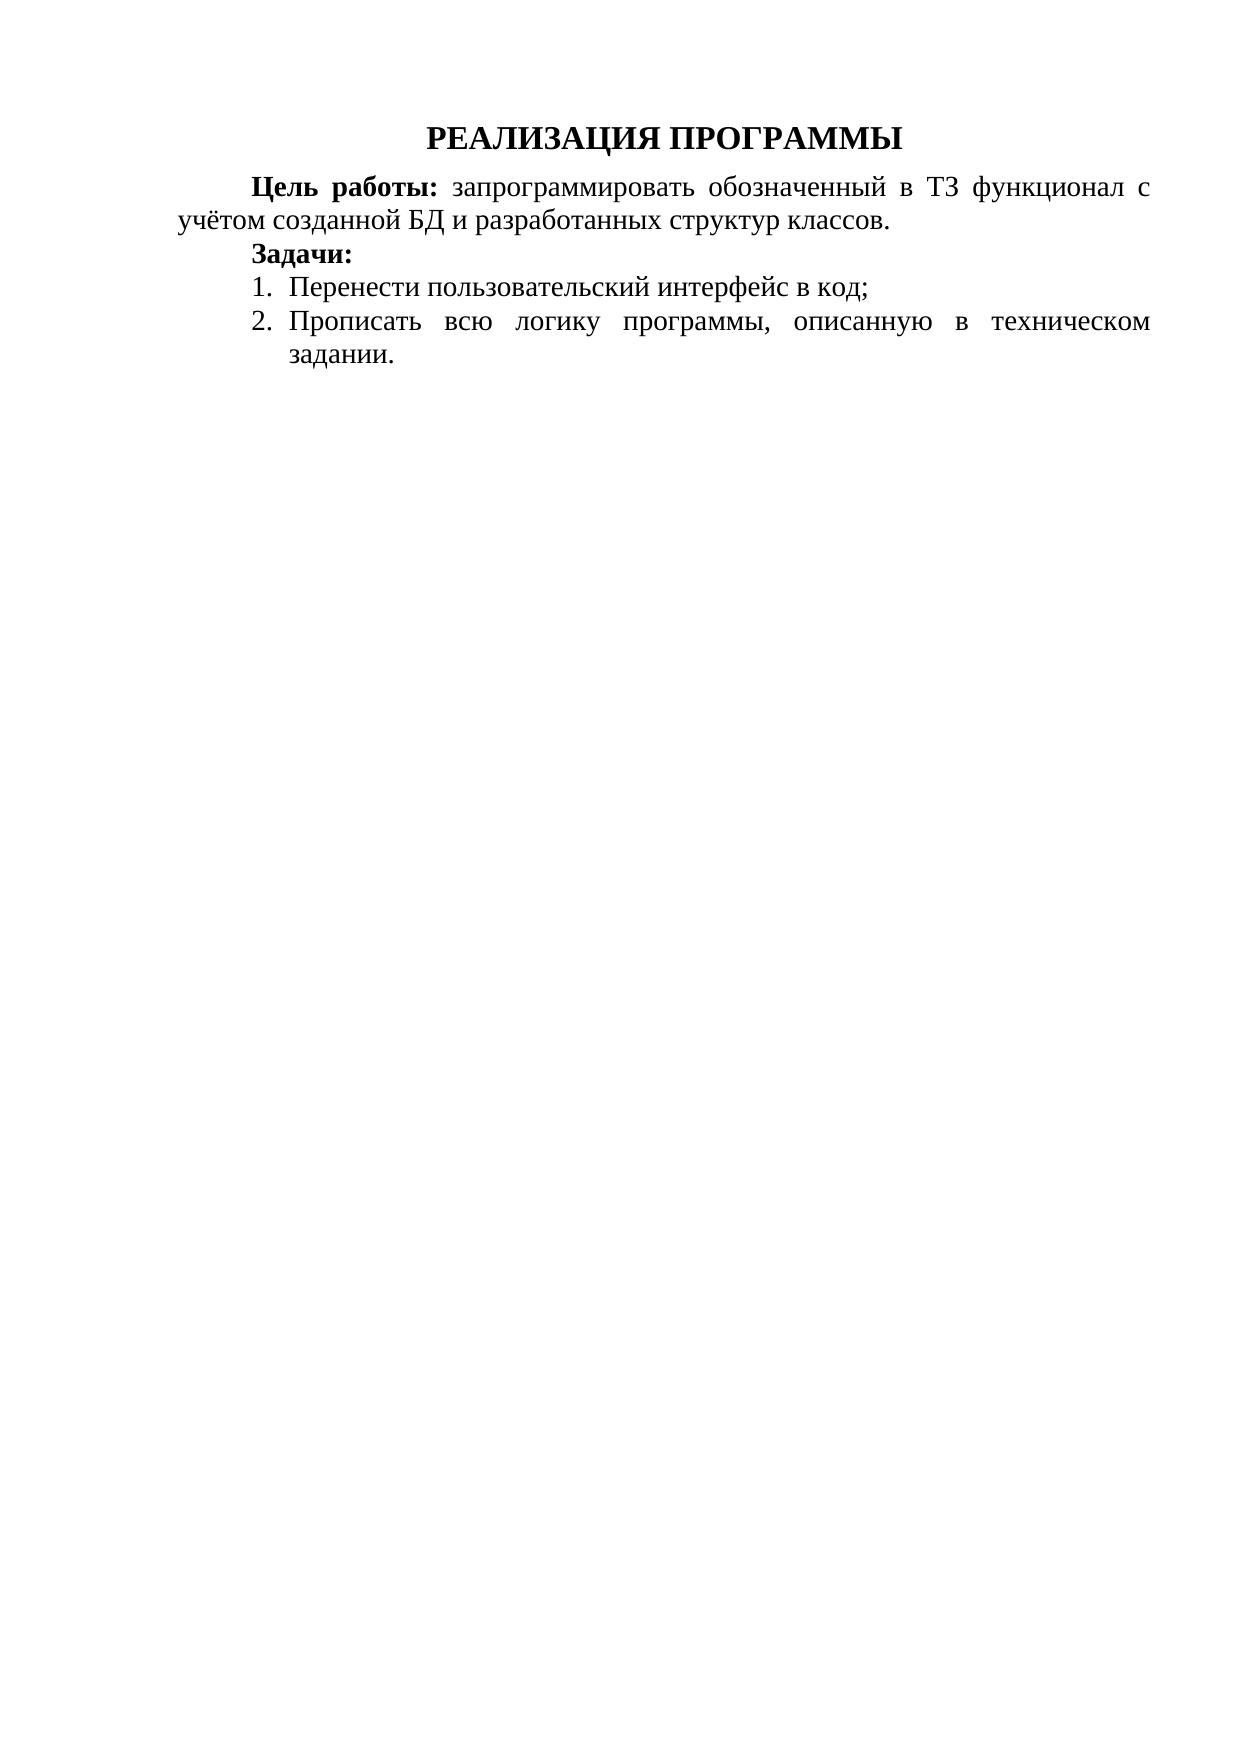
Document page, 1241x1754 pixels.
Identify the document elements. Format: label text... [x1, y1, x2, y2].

text РЕАЛИЗАЦИЯ ПРОГРАММЫ [177, 118, 1152, 156]
list Перенести пользовательский интерфейс в код; [251, 269, 1152, 303]
text Цель работы: запрограммировать обозначенный в ТЗ функционал с учётом созданной БД и разработанных структур классов. [177, 169, 1152, 236]
list Прописать всю логику программы, описанную в техническом задании. [251, 303, 1152, 370]
text Задачи: [177, 236, 1152, 269]
